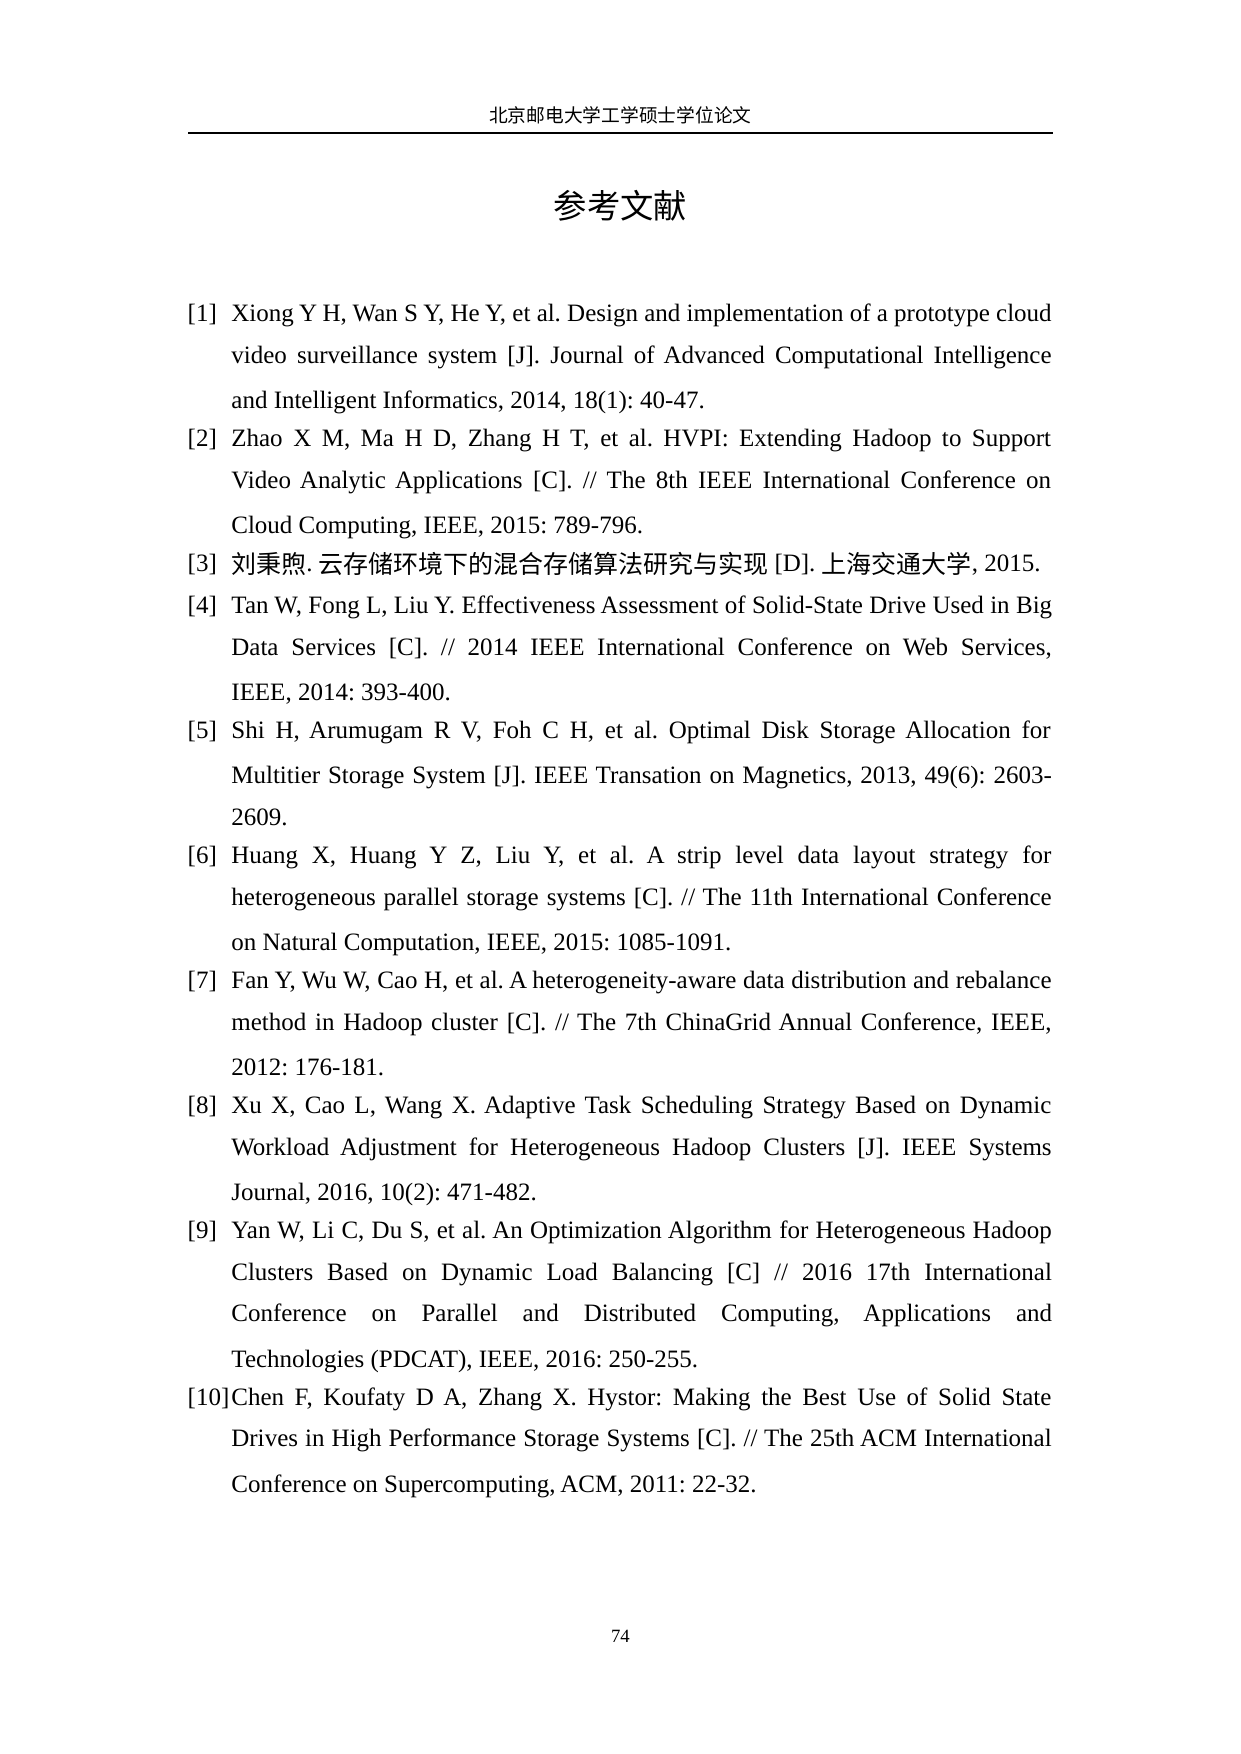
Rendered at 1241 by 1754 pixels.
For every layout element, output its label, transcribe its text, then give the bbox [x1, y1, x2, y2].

list Shi H, Arumugam R V, Foh C H, et al. Optimal Disk Storage Allocation for Multitier Storage System [J]. IEEE Transation on Magnetics, 2013, 49(6): 2603-2609. [187, 709, 1053, 834]
list Yan W, Li C, Du S, et al. An Optimization Algorithm for Heterogeneous Hadoop Clusters Based on Dynamic Load Balancing [C] // 2016 17th International Conference on Parallel and Distributed Computing, Applications and Technologies (PDCAT), IEEE, 2016: 250-255. [187, 1209, 1053, 1375]
list 刘秉煦. 云存储环境下的混合存储算法研究与实现 [D]. 上海交通大学, 2015. [187, 542, 1053, 584]
list Chen F, Koufaty D A, Zhang X. Hystor: Making the Best Use of Solid State Drives in High Performance Storage Systems [C]. // The 25th ACM International Conference on Supercomputing, ACM, 2011: 22-32. [187, 1375, 1053, 1500]
list Huang X, Huang Y Z, Liu Y, et al. A strip level data layout strategy for heterogeneous parallel storage systems [C]. // The 11th International Conference on Natural Computation, IEEE, 2015: 1085-1091. [187, 834, 1053, 959]
list Tan W, Fong L, Liu Y. Effectiveness Assessment of Solid-State Drive Used in Big Data Services [C]. // 2014 IEEE International Conference on Web Services, IEEE, 2014: 393-400. [187, 584, 1053, 709]
list Fan Y, Wu W, Cao H, et al. A heterogeneity-aware data distribution and rebalance method in Hadoop cluster [C]. // The 7th ChinaGrid Annual Conference, IEEE, 2012: 176-181. [187, 959, 1053, 1084]
subtitle 参考文献 [187, 185, 1053, 227]
list Xu X, Cao L, Wang X. Adaptive Task Scheduling Strategy Based on Dynamic Workload Adjustment for Heterogeneous Hadoop Clusters [J]. IEEE Systems Journal, 2016, 10(2): 471-482. [187, 1084, 1053, 1209]
list Xiong Y H, Wan S Y, He Y, et al. Design and implementation of a prototype cloud video surveillance system [J]. Journal of Advanced Computational Intelligence and Intelligent Informatics, 2014, 18(1): 40-47. [187, 292, 1053, 417]
list Zhao X M, Ma H D, Zhang H T, et al. HVPI: Extending Hadoop to Support Video Analytic Applications [C]. // The 8th IEEE International Conference on Cloud Computing, IEEE, 2015: 789-796. [187, 417, 1053, 542]
